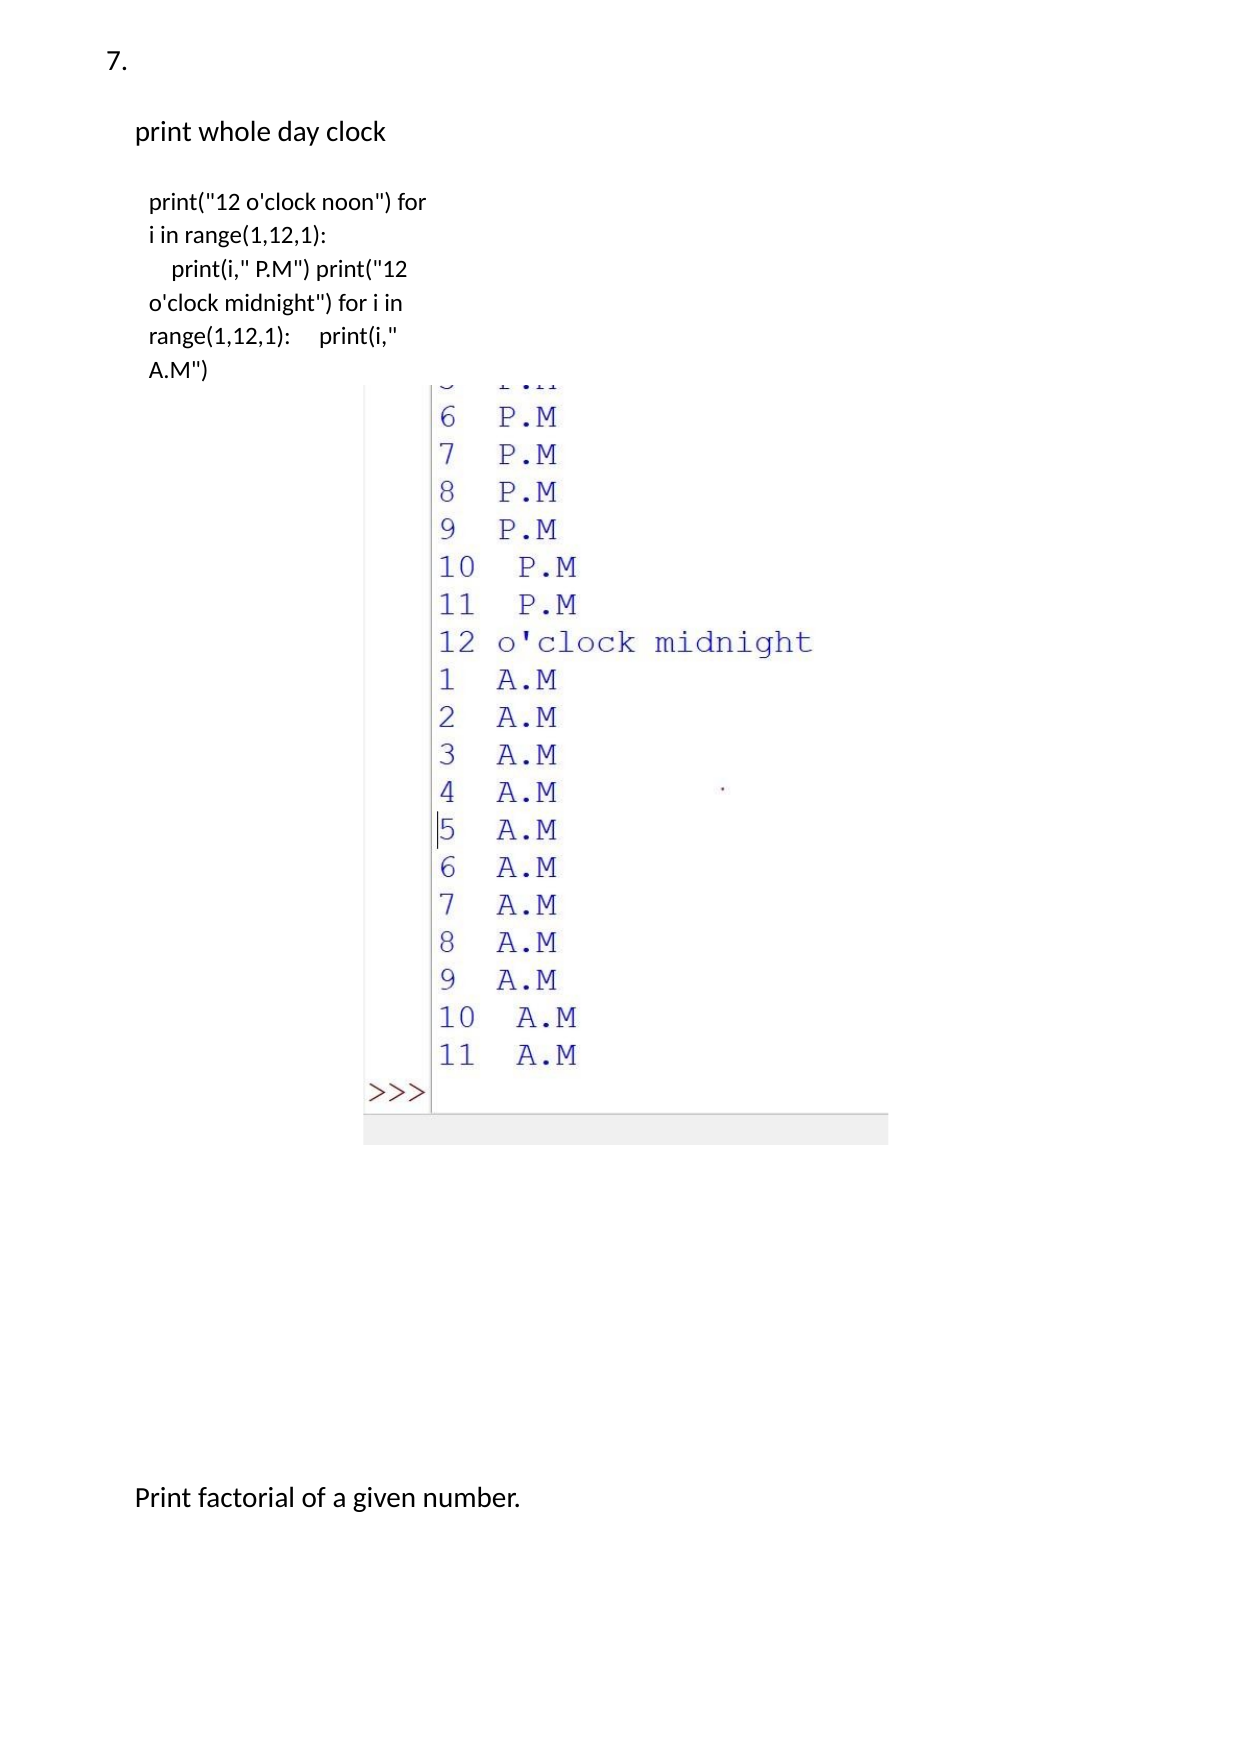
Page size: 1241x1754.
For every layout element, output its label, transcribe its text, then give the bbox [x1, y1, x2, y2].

text print("12 o'clock noon") for i in range(1,12,1): [148, 186, 432, 250]
text Print factorial of a given number. [134, 1479, 900, 1514]
text print(i," P.M") print("12 o'clock midnight") for i in range(1,12,1): print(i," [148, 253, 432, 351]
text A.M") [148, 354, 432, 385]
text print whole day clock [134, 113, 900, 148]
picture [363, 385, 889, 1145]
